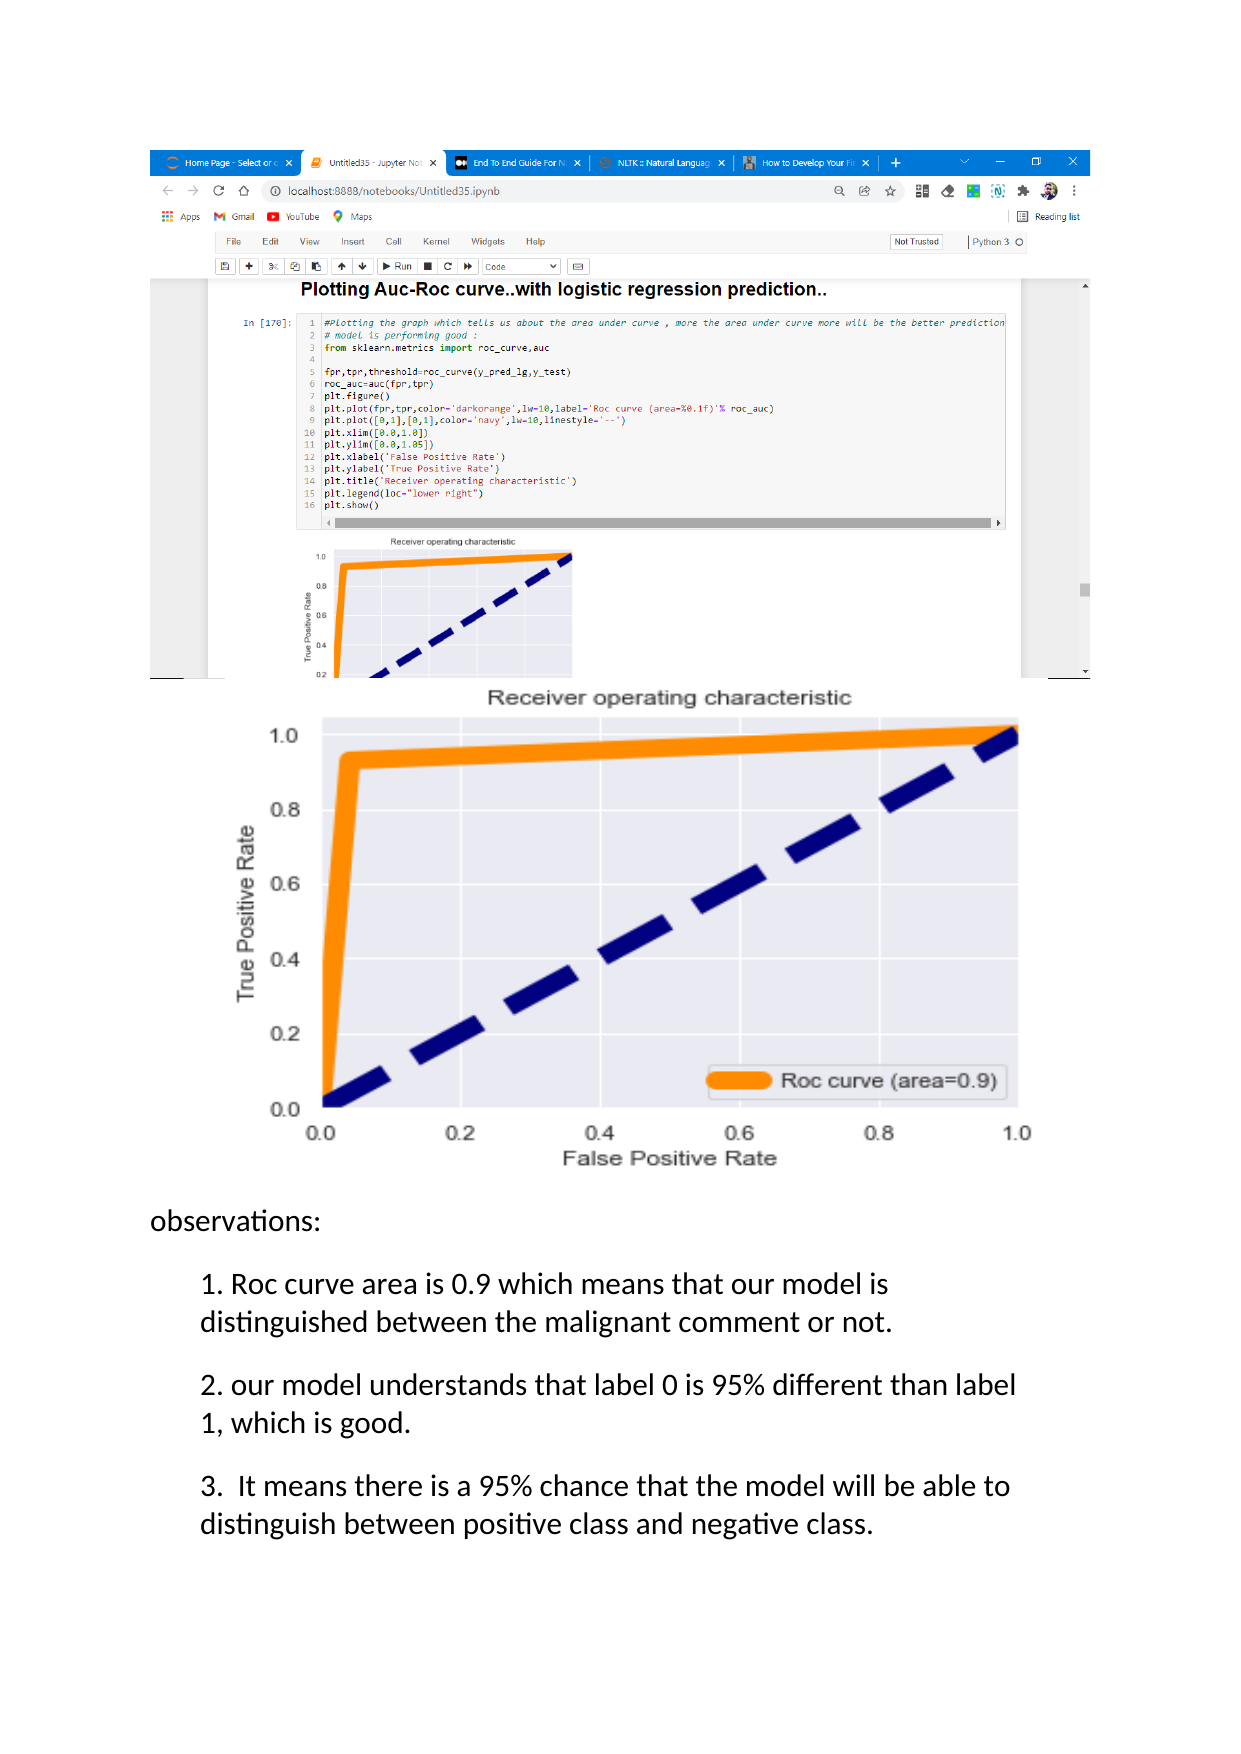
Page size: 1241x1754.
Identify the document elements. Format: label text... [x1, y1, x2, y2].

picture [150, 150, 1091, 1182]
text 3. It means there is a 95% chance that the model will be able to distinguish between positive class and negative class. [200, 1466, 1040, 1542]
text observations: [150, 1201, 1090, 1239]
text 2. our model understands that label 0 is 95% different than label 1, which is good. [200, 1365, 1040, 1441]
text 1. Roc curve area is 0.9 which means that our model is distinguished between the malignant comment or not. [200, 1264, 1040, 1340]
